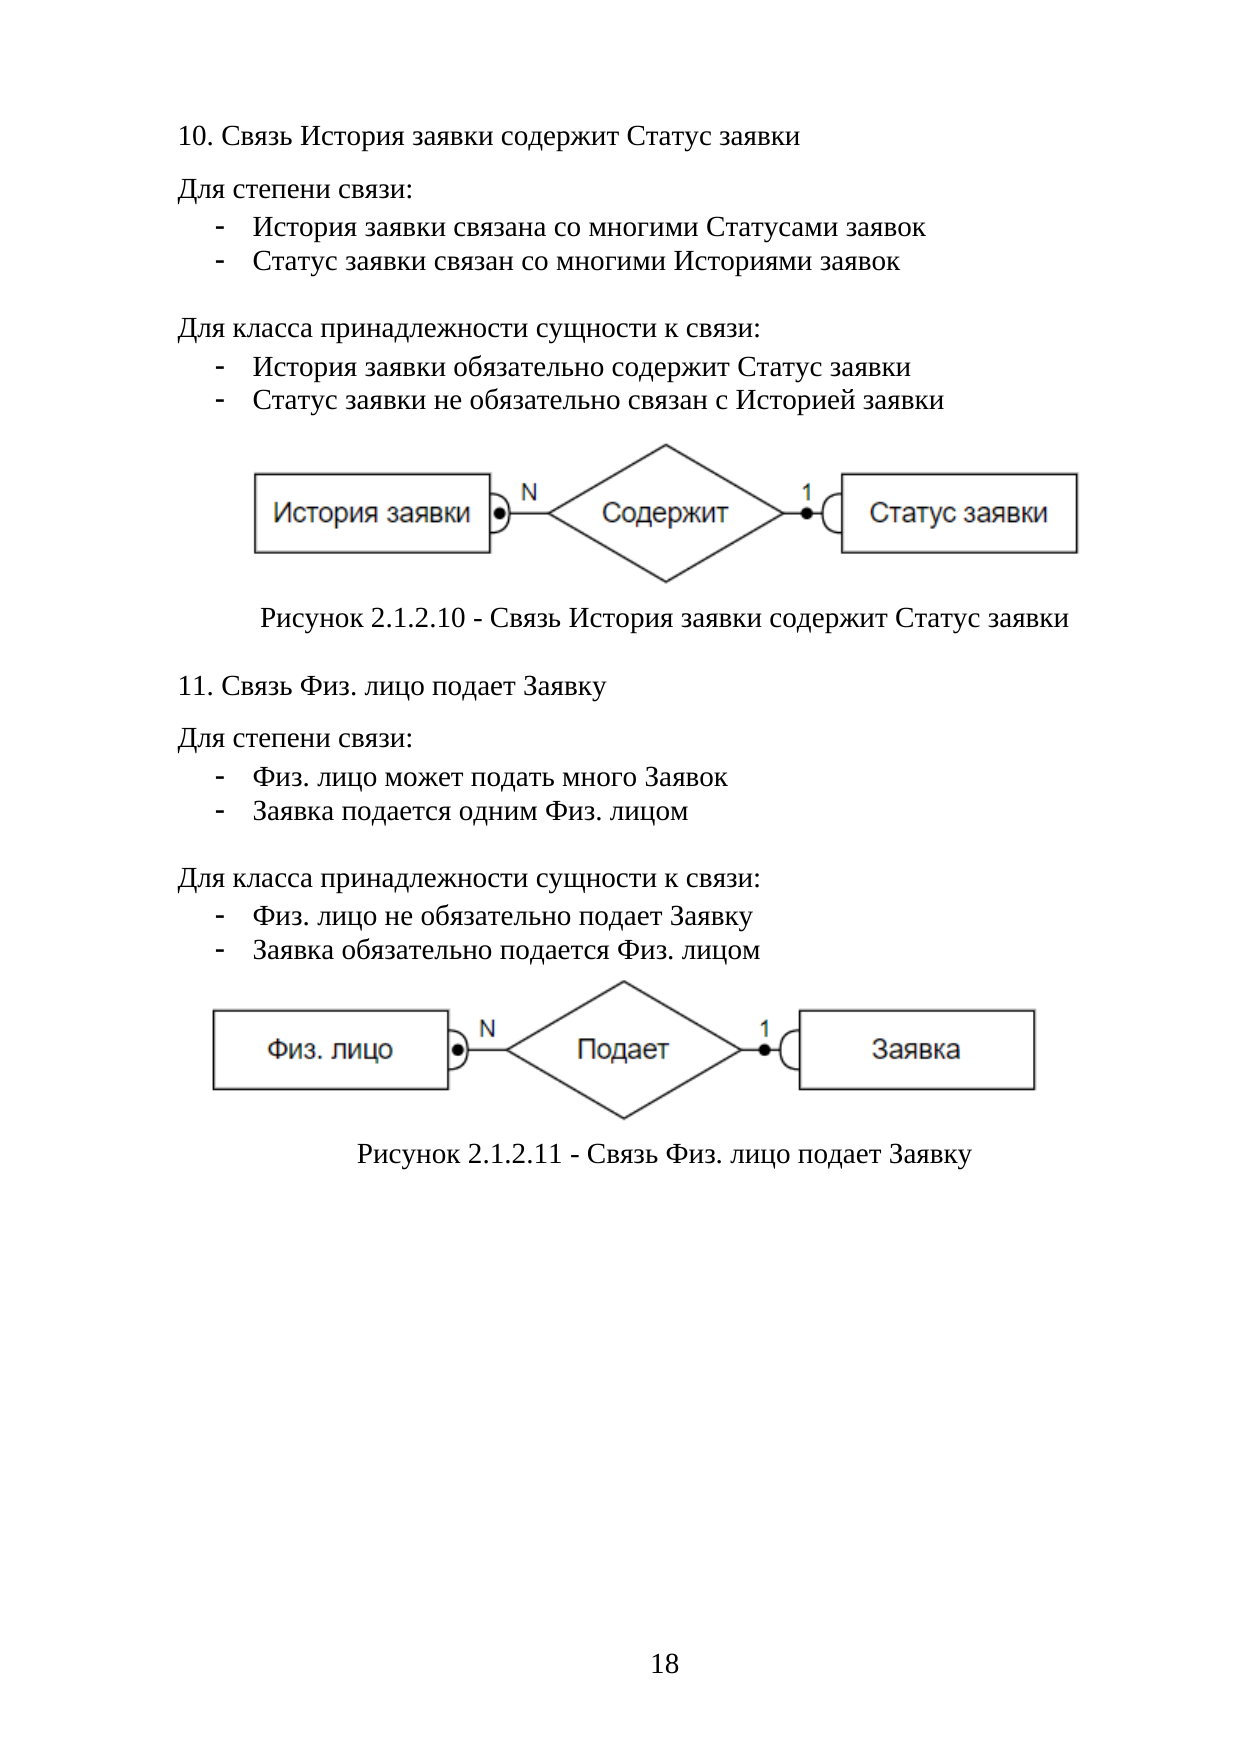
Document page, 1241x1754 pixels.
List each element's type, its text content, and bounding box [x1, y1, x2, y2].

text Рисунок 2.1.2.10 - Связь История заявки содержит Статус заявки [177, 601, 1152, 634]
list Для класса принадлежности сущности к связи: [177, 310, 1152, 344]
text 11. Связь Физ. лицо подает Заявку [177, 668, 1152, 701]
picture [177, 965, 1057, 1136]
list Статус заявки связан со многими Историями заявок [215, 243, 1152, 277]
list Для степени связи: [177, 171, 1152, 204]
text Рисунок 2.1.2.11 - Связь Физ. лицо подает Заявку [177, 1136, 1152, 1169]
text 10. Связь История заявки содержит Статус заявки [177, 118, 1152, 152]
list Для класса принадлежности сущности к связи: [177, 860, 1152, 893]
list История заявки связана со многими Статусами заявок [215, 209, 1152, 243]
list Физ. лицо не обязательно подает Заявку [215, 898, 1152, 932]
list Статус заявки не обязательно связан с Историей заявки [215, 382, 1152, 416]
list Физ. лицо может подать много Заявок [215, 759, 1152, 793]
list Заявка обязательно подается Физ. лицом [215, 932, 1152, 966]
list Для степени связи: [177, 721, 1152, 754]
list Заявка подается одним Физ. лицом [215, 793, 1152, 826]
picture [220, 416, 1109, 601]
list История заявки обязательно содержит Статус заявки [215, 349, 1152, 382]
